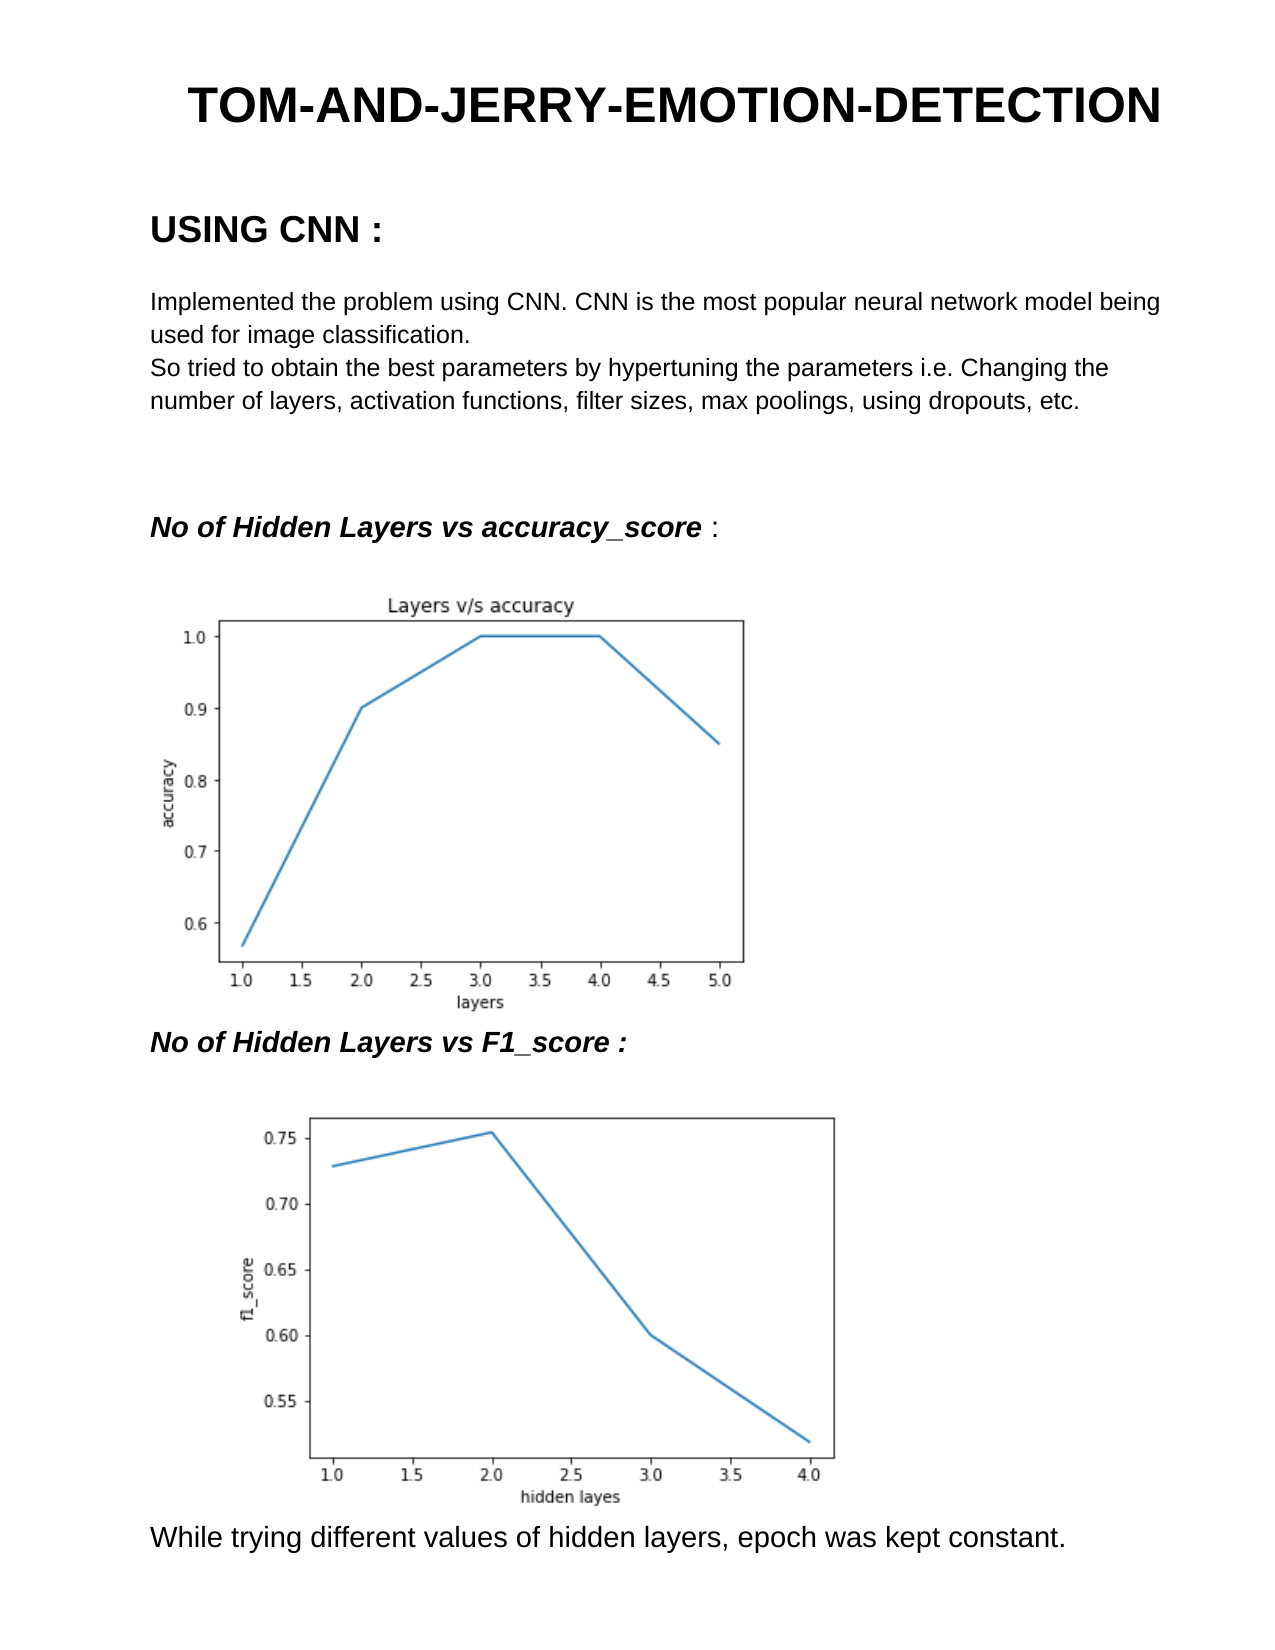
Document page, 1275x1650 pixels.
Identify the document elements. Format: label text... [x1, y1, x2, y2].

text No of Hidden Layers vs accuracy_score : [150, 509, 1200, 543]
text USING CNN : [150, 207, 1200, 250]
text So tried to obtain the best parameters by hypertuning the parameters i.e. Changing the number of layers, activation functions, filter sizes, max poolings, using dropouts, etc. [150, 353, 1200, 415]
text No of Hidden Layers vs F1_score : [150, 1025, 1200, 1058]
text Implemented the problem using CNN. CNN is the most popular neural network model being used for image classification. [150, 287, 1200, 349]
text TOM-AND-JERRY-EMOTION-DETECTION [150, 75, 1200, 132]
picture [225, 1063, 901, 1514]
text While trying different values of hidden layers, epoch was kept constant. [150, 1520, 1200, 1553]
picture [150, 586, 754, 1021]
